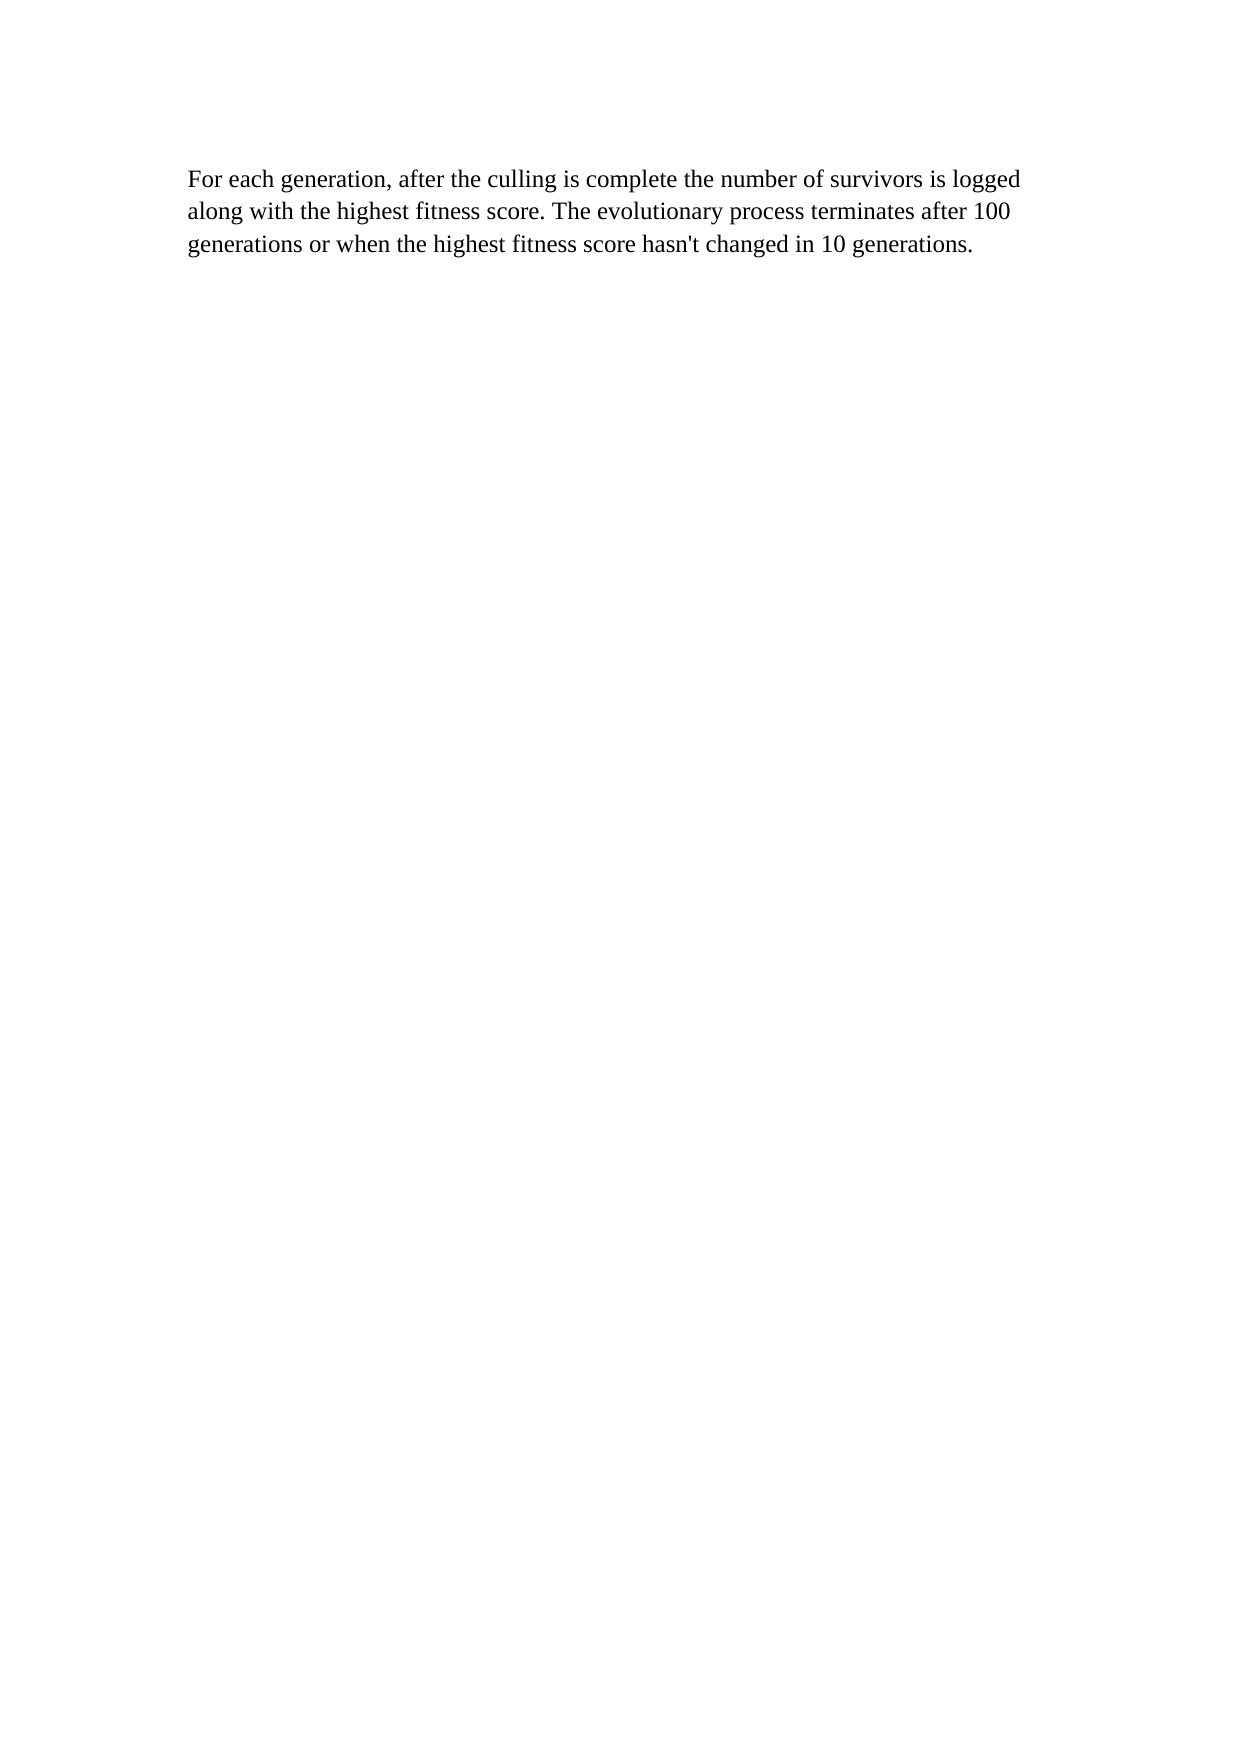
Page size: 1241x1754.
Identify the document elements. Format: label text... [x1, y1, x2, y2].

text For each generation, after the culling is complete the number of survivors is logged along with the highest fitness score. The evolutionary process terminates after 100 generations or when the highest fitness score hasn't changed in 10 generations. [187, 162, 1053, 259]
